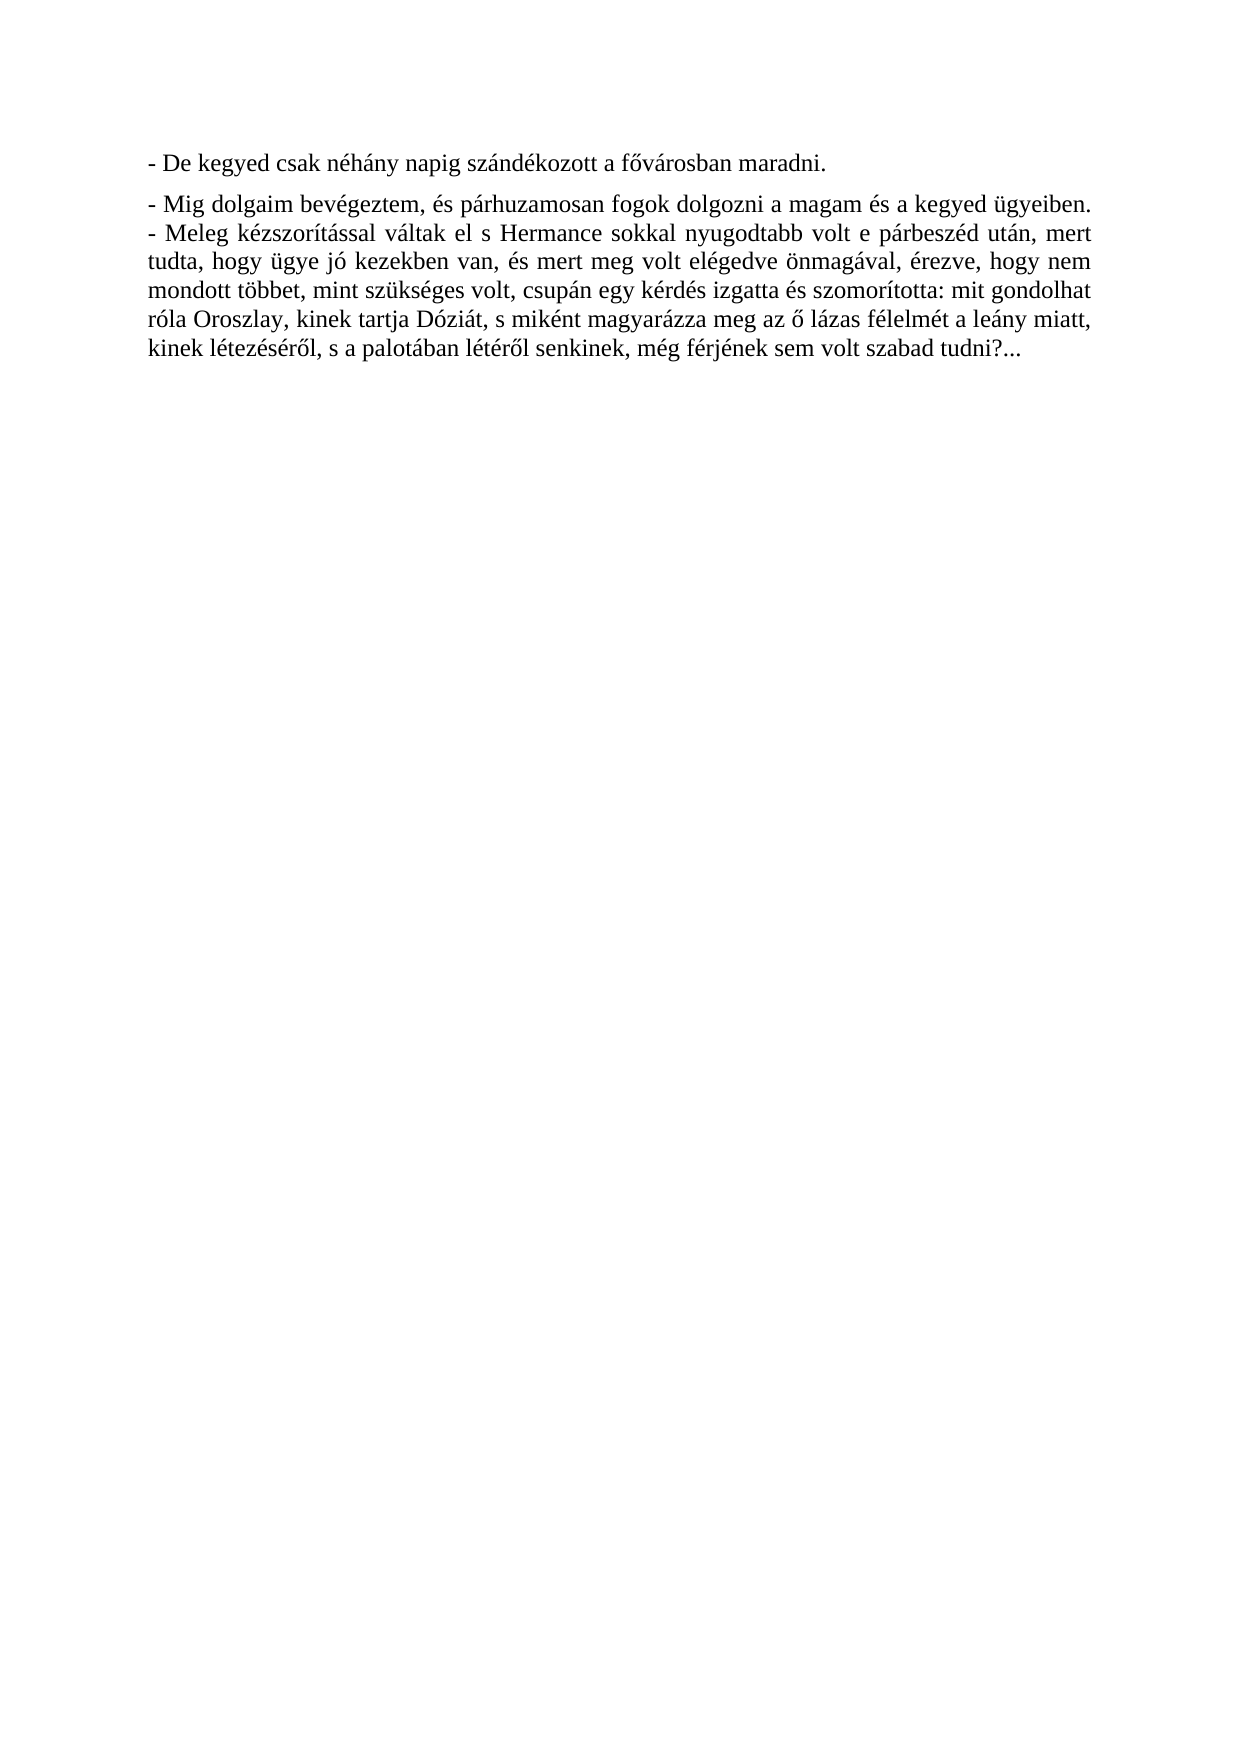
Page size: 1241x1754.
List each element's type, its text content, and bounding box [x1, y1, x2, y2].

text - De kegyed csak néhány napig szándékozott a fővárosban maradni. [148, 148, 1092, 176]
text - Mig dolgaim bevégeztem, és párhuzamosan fogok dolgozni a magam és a kegyed ügyeiben. - Meleg kézszorítással váltak el s Hermance sokkal nyugodtabb volt e párbeszéd után, mert tudta, hogy ügye jó kezekben van, és mert meg volt elégedve önmagával, érezve, hogy nem mondott többet, mint szükséges volt, csupán egy kérdés izgatta és szomorította: mit gondolhat róla Oroszlay, kinek tartja Dóziát, s miként magyarázza meg az ő lázas félelmét a leány miatt, kinek létezéséről, s a palotában létéről senkinek, még férjének sem volt szabad tudni?... [148, 189, 1092, 361]
